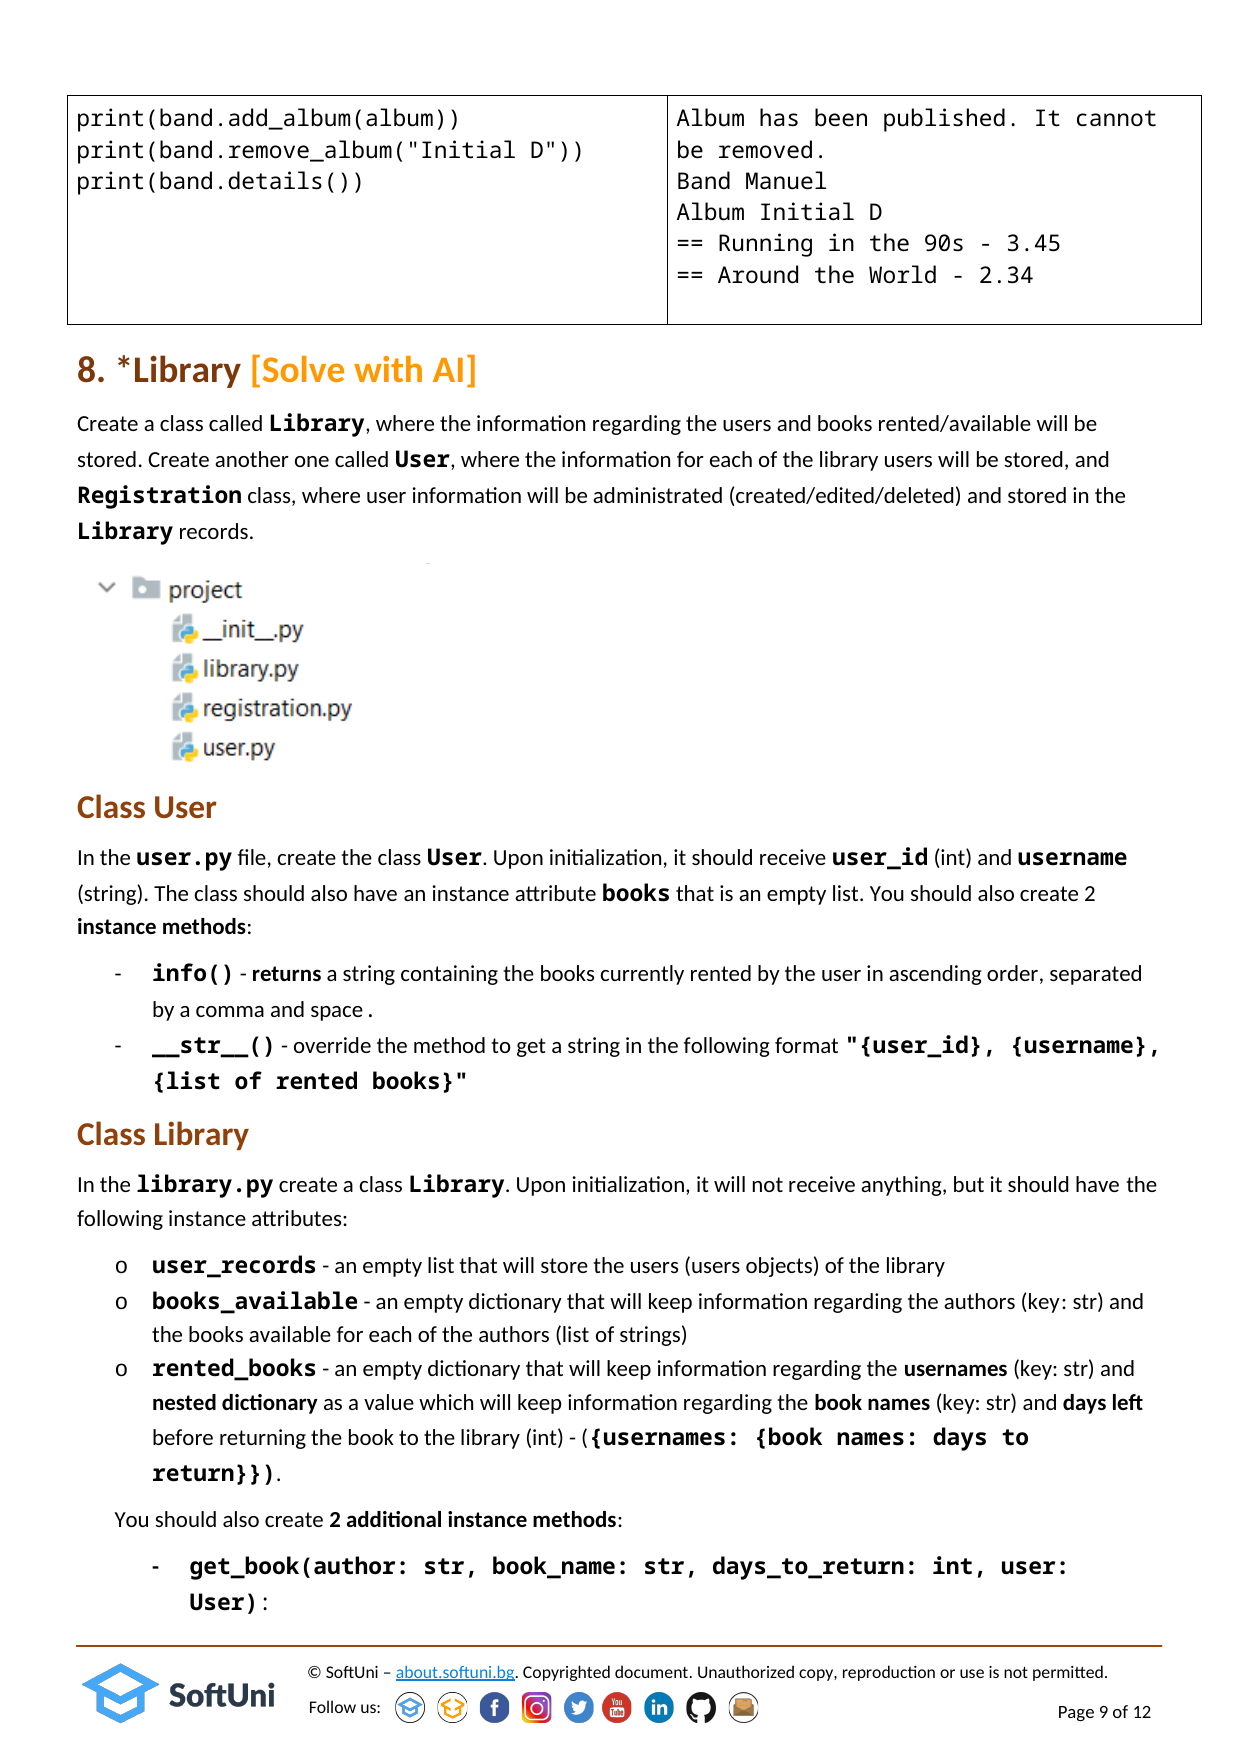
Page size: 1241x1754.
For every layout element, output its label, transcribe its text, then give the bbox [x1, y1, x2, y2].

picture [665, 1692, 674, 1701]
list __str__() - override the method to get a string in the following format "{user_id}, {username}, {list of rented books}" [114, 1029, 1163, 1096]
picture [644, 1692, 653, 1701]
picture [479, 1692, 510, 1723]
list user_records - an empty list that will store the users (users objects) of the library [114, 1248, 1163, 1280]
subtitle Class User [77, 786, 1163, 827]
picture [437, 1692, 468, 1723]
picture [75, 1658, 281, 1729]
picture [728, 1692, 759, 1723]
list books_available - an empty dictionary that will keep information regarding the authors (key: str) and the books available for each of the authors (list of strings) [114, 1284, 1163, 1348]
picture [564, 1692, 594, 1723]
picture [522, 1692, 552, 1723]
list rented_books - an empty dictionary that will keep information regarding the usernames (key: str) and nested dictionary as a value which will keep information regarding the book names (key: str) and days left before returning the book to the library (int) - ({usernames: {book names: days to return}}). [114, 1352, 1163, 1488]
text In the library.py create a class Library. Upon initialization, it will not receive anything, but it should have the following instance attributes: [77, 1168, 1163, 1232]
text Create a class called Library, where the information regarding the users and books rented/available will be stored. Create another one called User, where the information for each of the library users will be stored, and Registration class, where user information will be administrated (created/edited/deleted) and stored in the Library records. [77, 407, 1163, 546]
picture [686, 1692, 716, 1723]
text In the user.py file, create the class User. Upon initialization, it should receive user_id (int) and username (string). The class should also have an instance attribute books that is an empty list. You should also create 2 instance methods: [77, 841, 1163, 940]
list info() - returns a string containing the books currently rented by the user in ascending order, separated by a comma and space. [114, 957, 1163, 1024]
picture [602, 1692, 632, 1723]
picture [395, 1692, 425, 1723]
subtitle Class Library [77, 1113, 1163, 1154]
subtitle *Library [Solve with AI] [77, 346, 1163, 392]
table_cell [68, 96, 667, 324]
text You should also create 2 additional instance methods: [114, 1505, 1163, 1533]
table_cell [668, 96, 1201, 324]
picture [665, 1714, 674, 1723]
picture [76, 563, 443, 770]
picture [658, 1705, 667, 1714]
picture [644, 1714, 653, 1723]
list get_book(author: str, book_name: str, days_to_return: int, user: User): [152, 1549, 1163, 1617]
